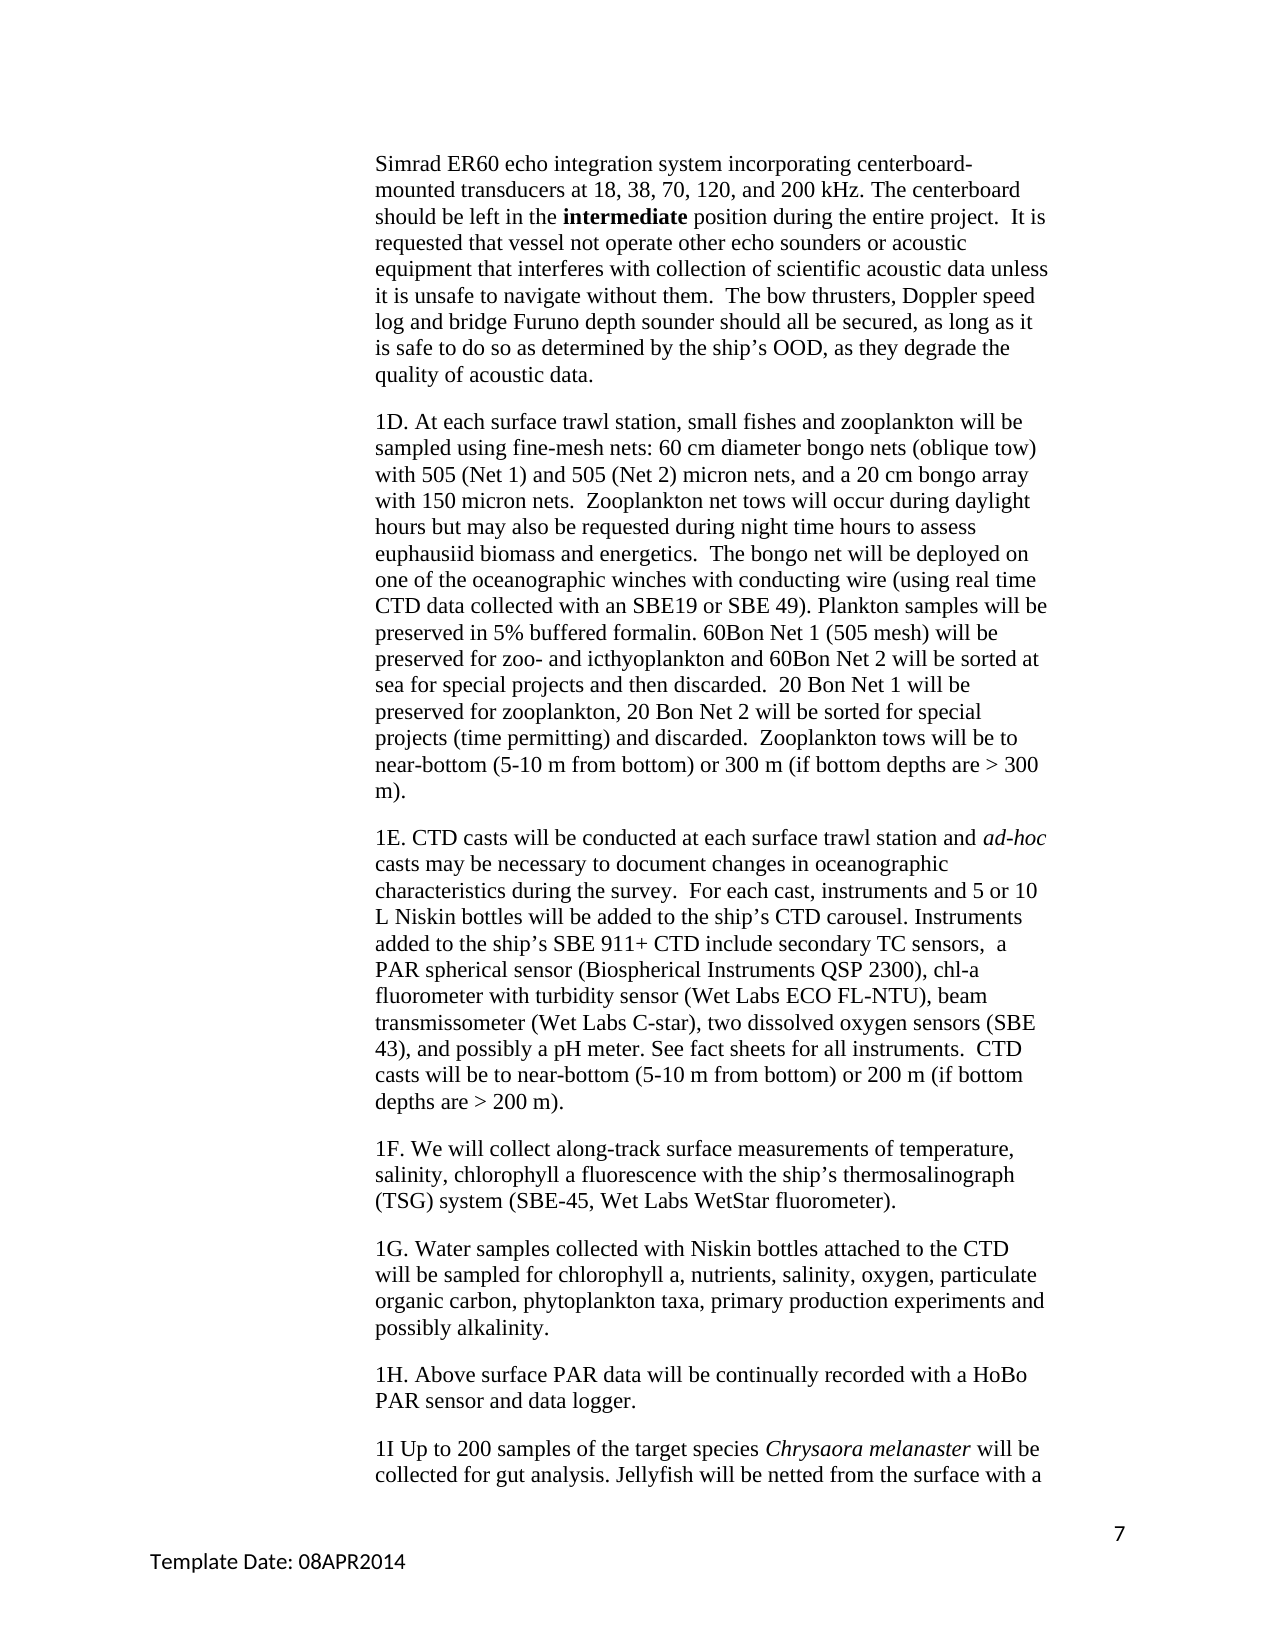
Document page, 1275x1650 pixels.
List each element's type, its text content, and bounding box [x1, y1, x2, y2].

text 1D. At each surface trawl station, small fishes and zooplankton will be sampled using fine-mesh nets: 60 cm diameter bongo nets (oblique tow) with 505 (Net 1) and 505 (Net 2) micron nets, and a 20 cm bongo array with 150 micron nets. Zooplankton net tows will occur during daylight hours but may also be requested during night time hours to assess euphausiid biomass and energetics. The bongo net will be deployed on one of the oceanographic winches with conducting wire (using real time CTD data collected with an SBE19 or SBE 49). Plankton samples will be preserved in 5% buffered formalin. 60Bon Net 1 (505 mesh) will be preserved for zoo- and icthyoplankton and 60Bon Net 2 will be sorted at sea for special projects and then discarded. 20 Bon Net 1 will be preserved for zooplankton, 20 Bon Net 2 will be sorted for special projects (time permitting) and discarded. Zooplankton tows will be to near-bottom (5-10 m from bottom) or 300 m (if bottom depths are > 300 m). [375, 408, 1050, 803]
text 1H. Above surface PAR data will be continually recorded with a HoBo PAR sensor and data logger. [375, 1361, 1050, 1414]
text 1F. We will collect along-track surface measurements of temperature, salinity, chlorophyll a fluorescence with the ship’s thermosalinograph (TSG) system (SBE-45, Wet Labs WetStar fluorometer). [375, 1135, 1050, 1214]
text 1G. Water samples collected with Niskin bottles attached to the CTD will be sampled for chlorophyll a, nutrients, salinity, oxygen, particulate organic carbon, phytoplankton taxa, primary production experiments and possibly alkalinity. [375, 1235, 1050, 1340]
text 1E. CTD casts will be conducted at each surface trawl station and ad-hoc casts may be necessary to document changes in oceanographic characteristics during the survey. For each cast, instruments and 5 or 10 L Niskin bottles will be added to the ship’s CTD carousel. Instruments added to the ship’s SBE 911+ CTD include secondary TC sensors, a PAR spherical sensor (Biospherical Instruments QSP 2300), chl-a fluorometer with turbidity sensor (Wet Labs ECO FL-NTU), beam transmissometer (Wet Labs C-star), two dissolved oxygen sensors (SBE 43), and possibly a pH meter. See fact sheets for all instruments. CTD casts will be to near-bottom (5-10 m from bottom) or 200 m (if bottom depths are > 200 m). [375, 824, 1050, 1114]
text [375, 1434, 1050, 1487]
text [375, 150, 1050, 387]
